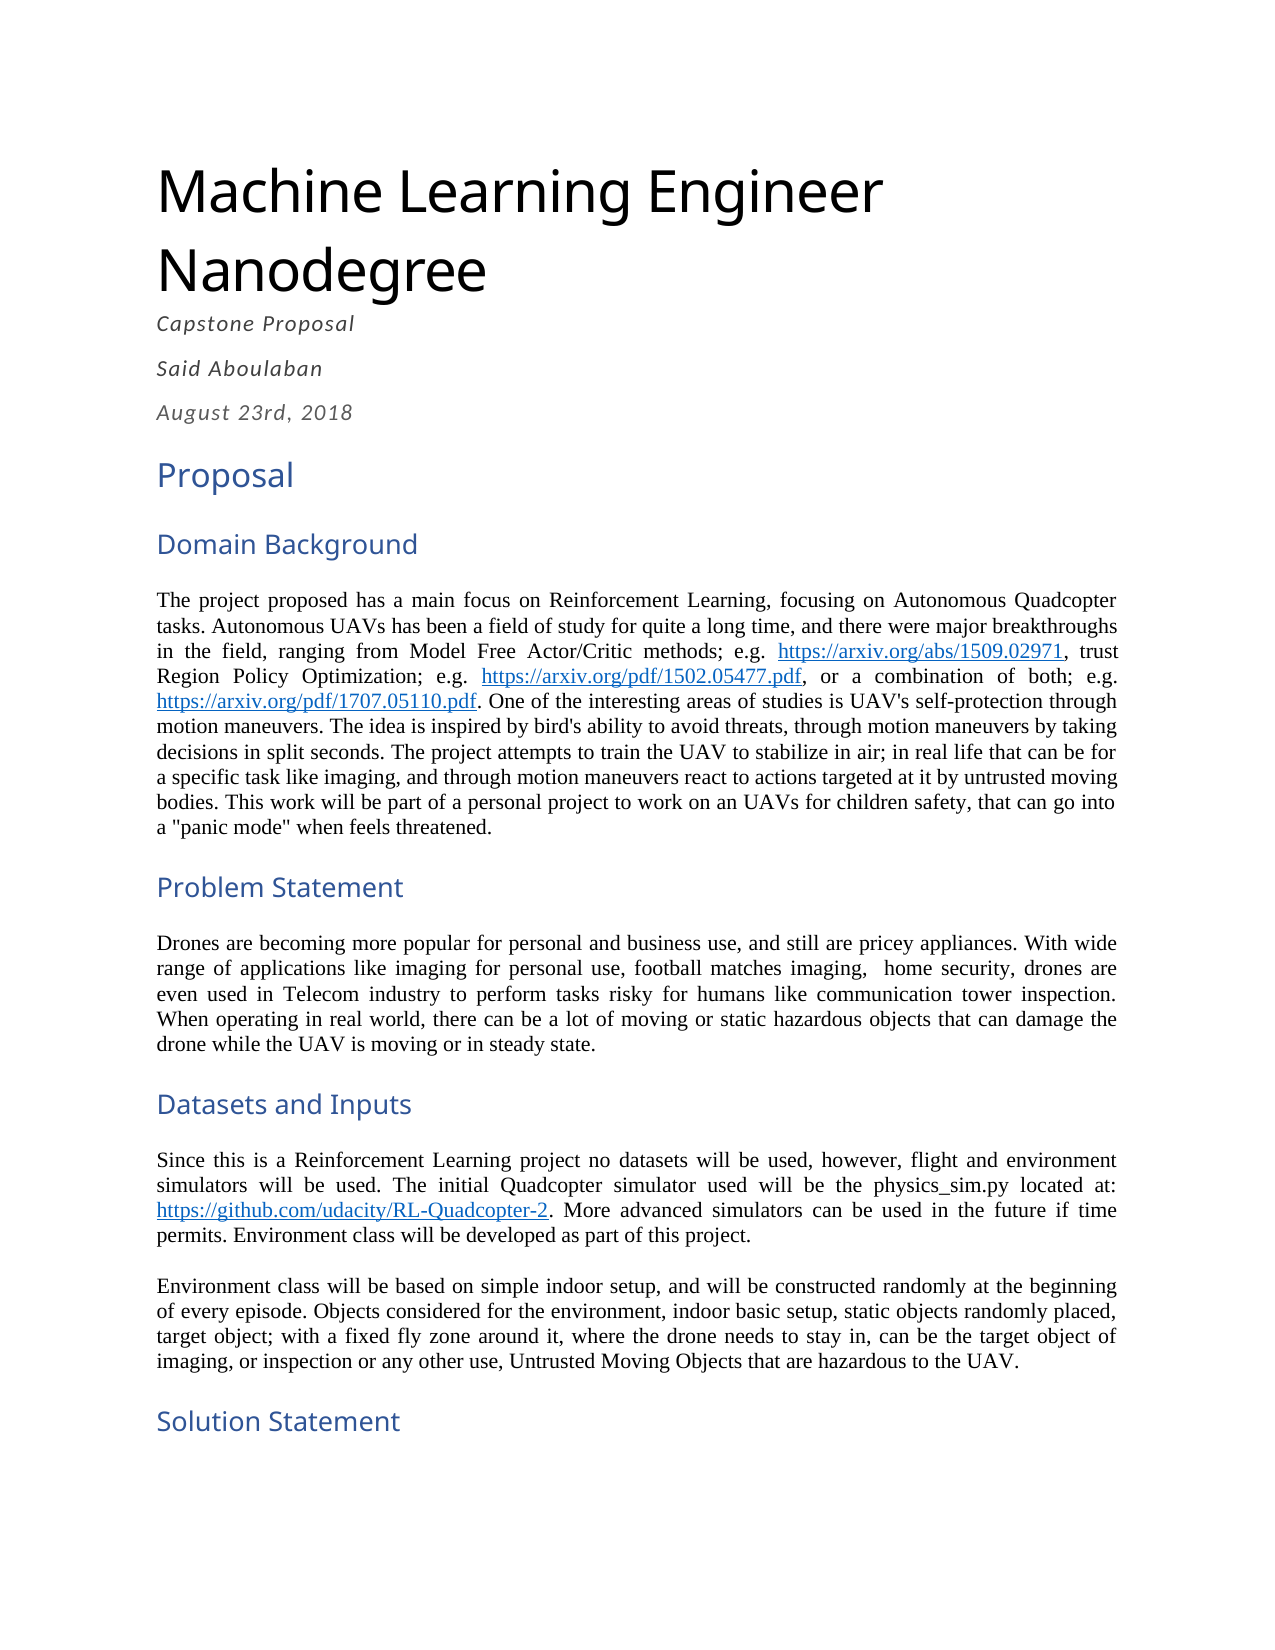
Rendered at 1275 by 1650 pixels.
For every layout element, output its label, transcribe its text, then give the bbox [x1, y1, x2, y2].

subtitle Solution Statement [156, 1403, 1118, 1439]
subtitle Proposal [156, 451, 1118, 497]
subtitle Problem Statement [156, 868, 1118, 905]
subtitle Domain Background [156, 526, 1118, 563]
subtitle Capstone Proposal [156, 309, 1118, 337]
subtitle Said Aboulaban [156, 354, 1118, 382]
text Since this is a Reinforcement Learning project no datasets will be used, however, flight and environment simulators will be used. The initial Quadcopter simulator used will be the physics_sim.py located at: https://github.com/udacity/RL-Quadcopter-2. More advanced simulators can be used in the future if time permits. Environment class will be developed as part of this project. [156, 1147, 1118, 1248]
subtitle August 23rd, 2018 [156, 398, 1118, 426]
title Machine Learning Engineer Nanodegree [156, 150, 1118, 309]
text Drones are becoming more popular for personal and business use, and still are pricey appliances. With wide range of applications like imaging for personal use, football matches imaging, home security, drones are even used in Telecom industry to perform tasks risky for humans like communication tower inspection. When operating in real world, there can be a lot of moving or static hazardous objects that can damage the drone while the UAV is moving or in steady state. [156, 930, 1118, 1056]
text Environment class will be based on simple indoor setup, and will be constructed randomly at the beginning of every episode. Objects considered for the environment, indoor basic setup, static objects randomly placed, target object; with a fixed fly zone around it, where the drone needs to stay in, can be the target object of imaging, or inspection or any other use, Untrusted Moving Objects that are hazardous to the UAV. [156, 1273, 1118, 1374]
subtitle Datasets and Inputs [156, 1085, 1118, 1122]
text The project proposed has a main focus on Reinforcement Learning, focusing on Autonomous Quadcopter tasks. Autonomous UAVs has been a field of study for quite a long time, and there were major breakthroughs in the field, ranging from Model Free Actor/Critic methods; e.g. https://arxiv.org/abs/1509.02971, trust Region Policy Optimization; e.g. https://arxiv.org/pdf/1502.05477.pdf, or a combination of both; e.g. https://arxiv.org/pdf/1707.05110.pdf. One of the interesting areas of studies is UAV's self-protection through motion maneuvers. The idea is inspired by bird's ability to avoid threats, through motion maneuvers by taking decisions in split seconds. The project attempts to train the UAV to stabilize in air; in real life that can be for a specific task like imaging, and through motion maneuvers react to actions targeted at it by untrusted moving bodies. This work will be part of a personal project to work on an UAVs for children safety, that can go into a "panic mode" when feels threatened. [156, 587, 1118, 839]
